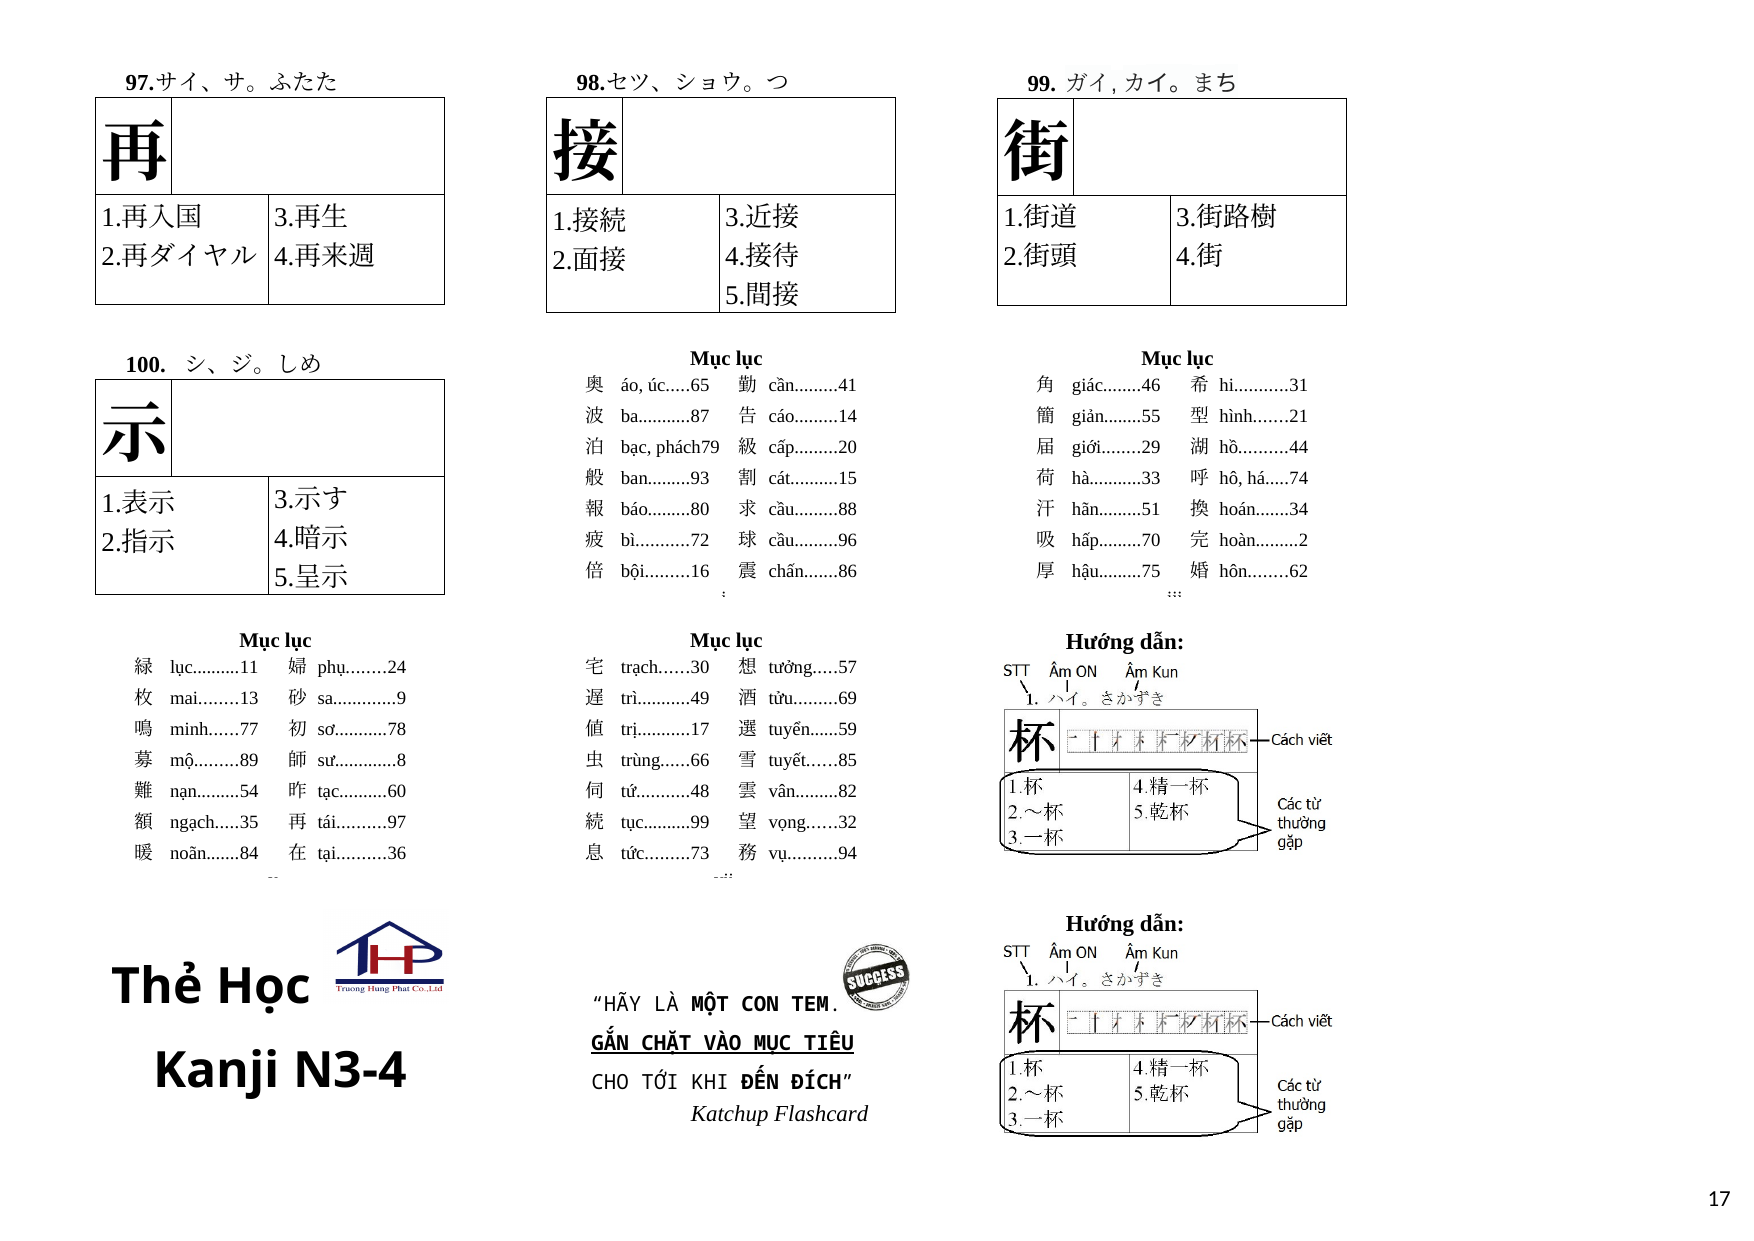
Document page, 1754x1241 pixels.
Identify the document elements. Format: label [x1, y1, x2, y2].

picture [323, 909, 449, 1004]
picture [841, 942, 911, 1012]
picture [994, 936, 1337, 1143]
picture [994, 654, 1337, 861]
